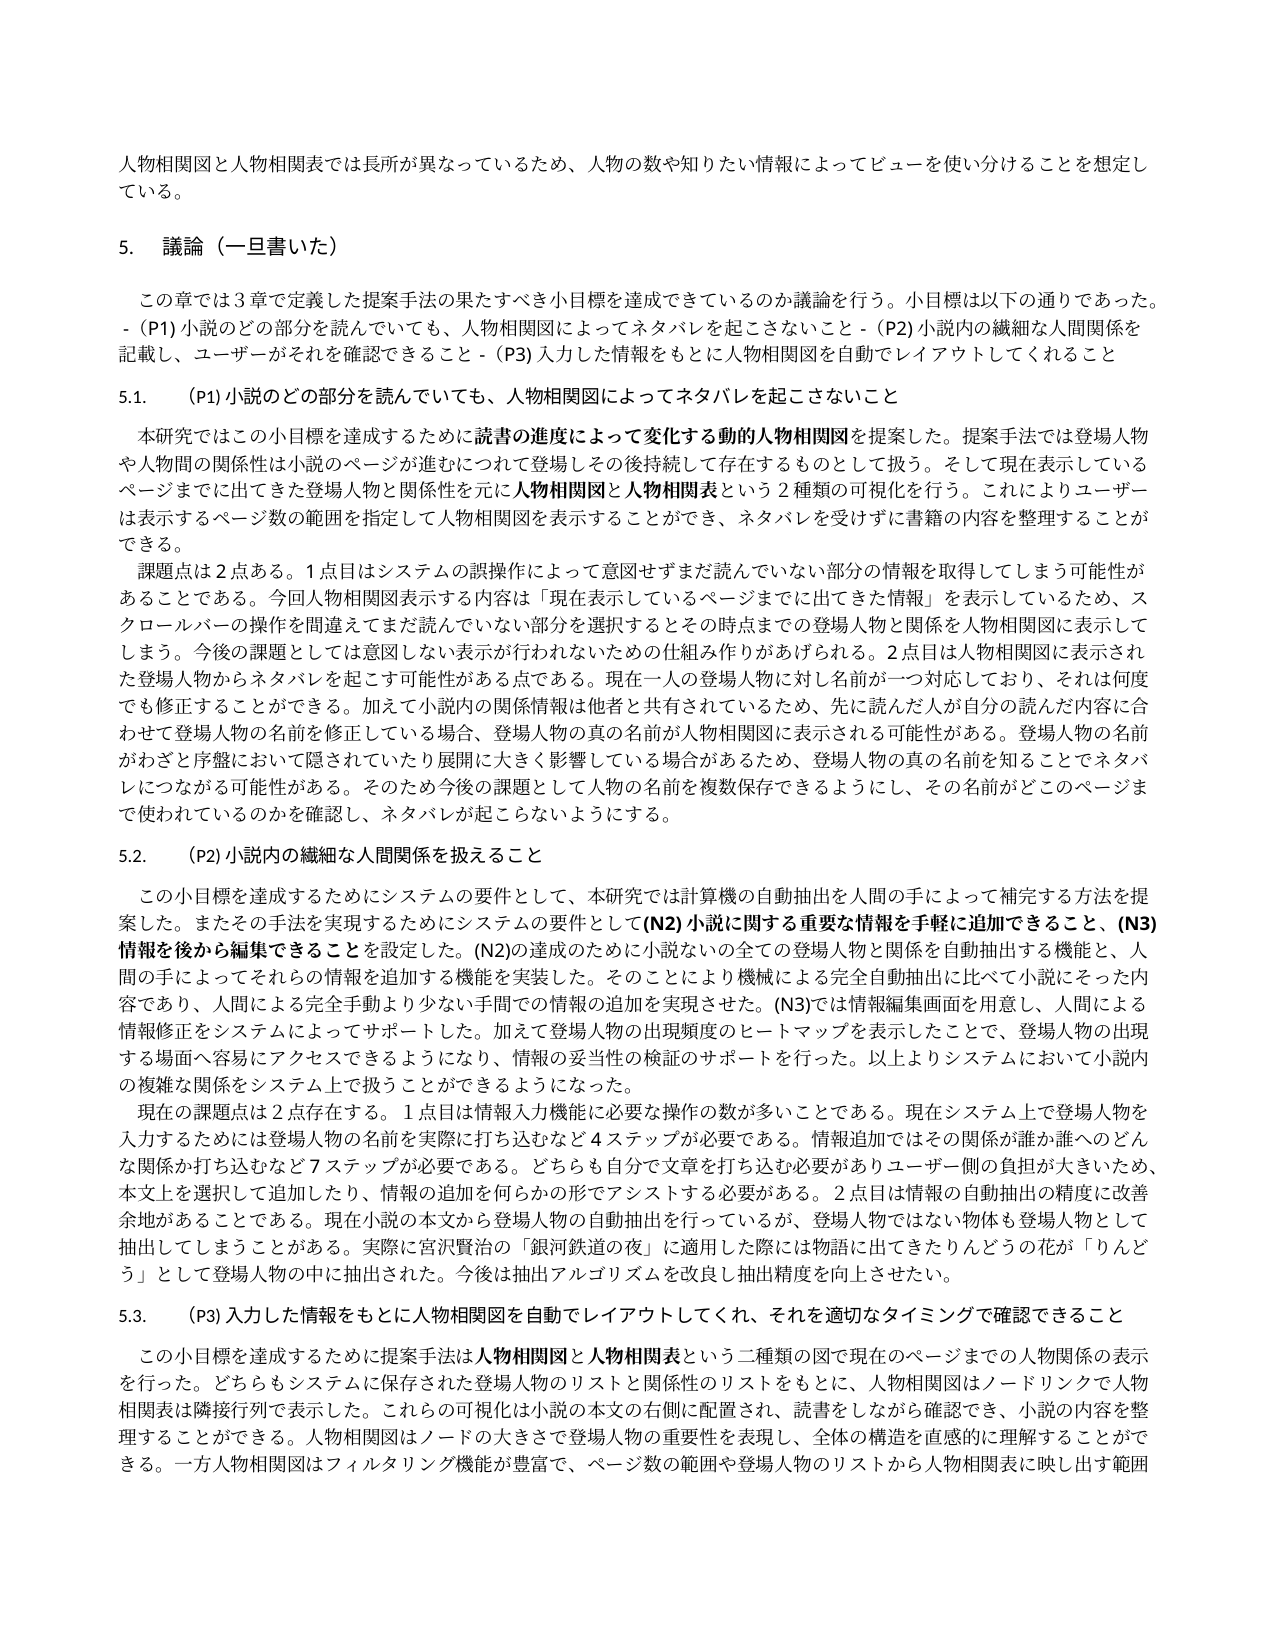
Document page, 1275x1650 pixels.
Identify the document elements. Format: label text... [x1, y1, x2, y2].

text この章では３章で定義した提案手法の果たすべき小目標を達成できているのか議論を行う。小目標は以下の通りであった。 -（P1) 小説のどの部分を読んでいても、人物相関図によってネタバレを起こさないこと -（P2) 小説内の繊細な人間関係を記載し、ユーザーがそれを確認できること -（P3) 入力した情報をもとに人物相関図を自動でレイアウトしてくれること [118, 286, 1157, 367]
subtitle （P2) 小説内の繊細な人間関係を扱えること [118, 841, 1157, 868]
text 課題点は2点ある。1点目はシステムの誤操作によって意図せずまだ読んでいない部分の情報を取得してしまう可能性があることである。今回人物相関図表示する内容は「現在表示しているページまでに出てきた情報」を表示しているため、スクロールバーの操作を間違えてまだ読んでいない部分を選択するとその時点までの登場人物と関係を人物相関図に表示してしまう。今後の課題としては意図しない表示が行われないための仕組み作りがあげられる。2点目は人物相関図に表示された登場人物からネタバレを起こす可能性がある点である。現在一人の登場人物に対し名前が一つ対応しており、それは何度でも修正することができる。加えて小説内の関係情報は他者と共有されているため、先に読んだ人が自分の読んだ内容に合わせて登場人物の名前を修正している場合、登場人物の真の名前が人物相関図に表示される可能性がある。登場人物の名前がわざと序盤において隠されていたり展開に大きく影響している場合があるため、登場人物の真の名前を知ることでネタバレにつながる可能性がある。そのため今後の課題として人物の名前を複数保存できるようにし、その名前がどこのページまで使われているのかを確認し、ネタバレが起こらないようにする。 [118, 557, 1157, 827]
subtitle 議論（一旦書いた） [118, 217, 1157, 273]
subtitle （P1) 小説のどの部分を読んでいても、人物相関図によってネタバレを起こさないこと [118, 381, 1157, 409]
subtitle （P3) 入力した情報をもとに人物相関図を自動でレイアウトしてくれ、それを適切なタイミングで確認できること [118, 1301, 1157, 1328]
text この小目標を達成するためにシステムの要件として、本研究では計算機の自動抽出を人間の手によって補完する方法を提案した。またその手法を実現するためにシステムの要件として(N2) 小説に関する重要な情報を手軽に追加できること、(N3) 情報を後から編集できることを設定した。(N2)の達成のために小説ないの全ての登場人物と関係を自動抽出する機能と、人間の手によってそれらの情報を追加する機能を実装した。そのことにより機械による完全自動抽出に比べて小説にそった内容であり、人間による完全手動より少ない手間での情報の追加を実現させた。(N3)では情報編集画面を用意し、人間による情報修正をシステムによってサポートした。加えて登場人物の出現頻度のヒートマップを表示したことで、登場人物の出現する場面へ容易にアクセスできるようになり、情報の妥当性の検証のサポートを行った。以上よりシステムにおいて小説内の複雑な関係をシステム上で扱うことができるようになった。 [118, 882, 1157, 1098]
text 本研究ではこの小目標を達成するために読書の進度によって変化する動的人物相関図を提案した。提案手法では登場人物や人物間の関係性は小説のページが進むにつれて登場しその後持続して存在するものとして扱う。そして現在表示しているページまでに出てきた登場人物と関係性を元に人物相関図と人物相関表という２種類の可視化を行う。これによりユーザーは表示するページ数の範囲を指定して人物相関図を表示することができ、ネタバレを受けずに書籍の内容を整理することができる。 [118, 422, 1157, 557]
